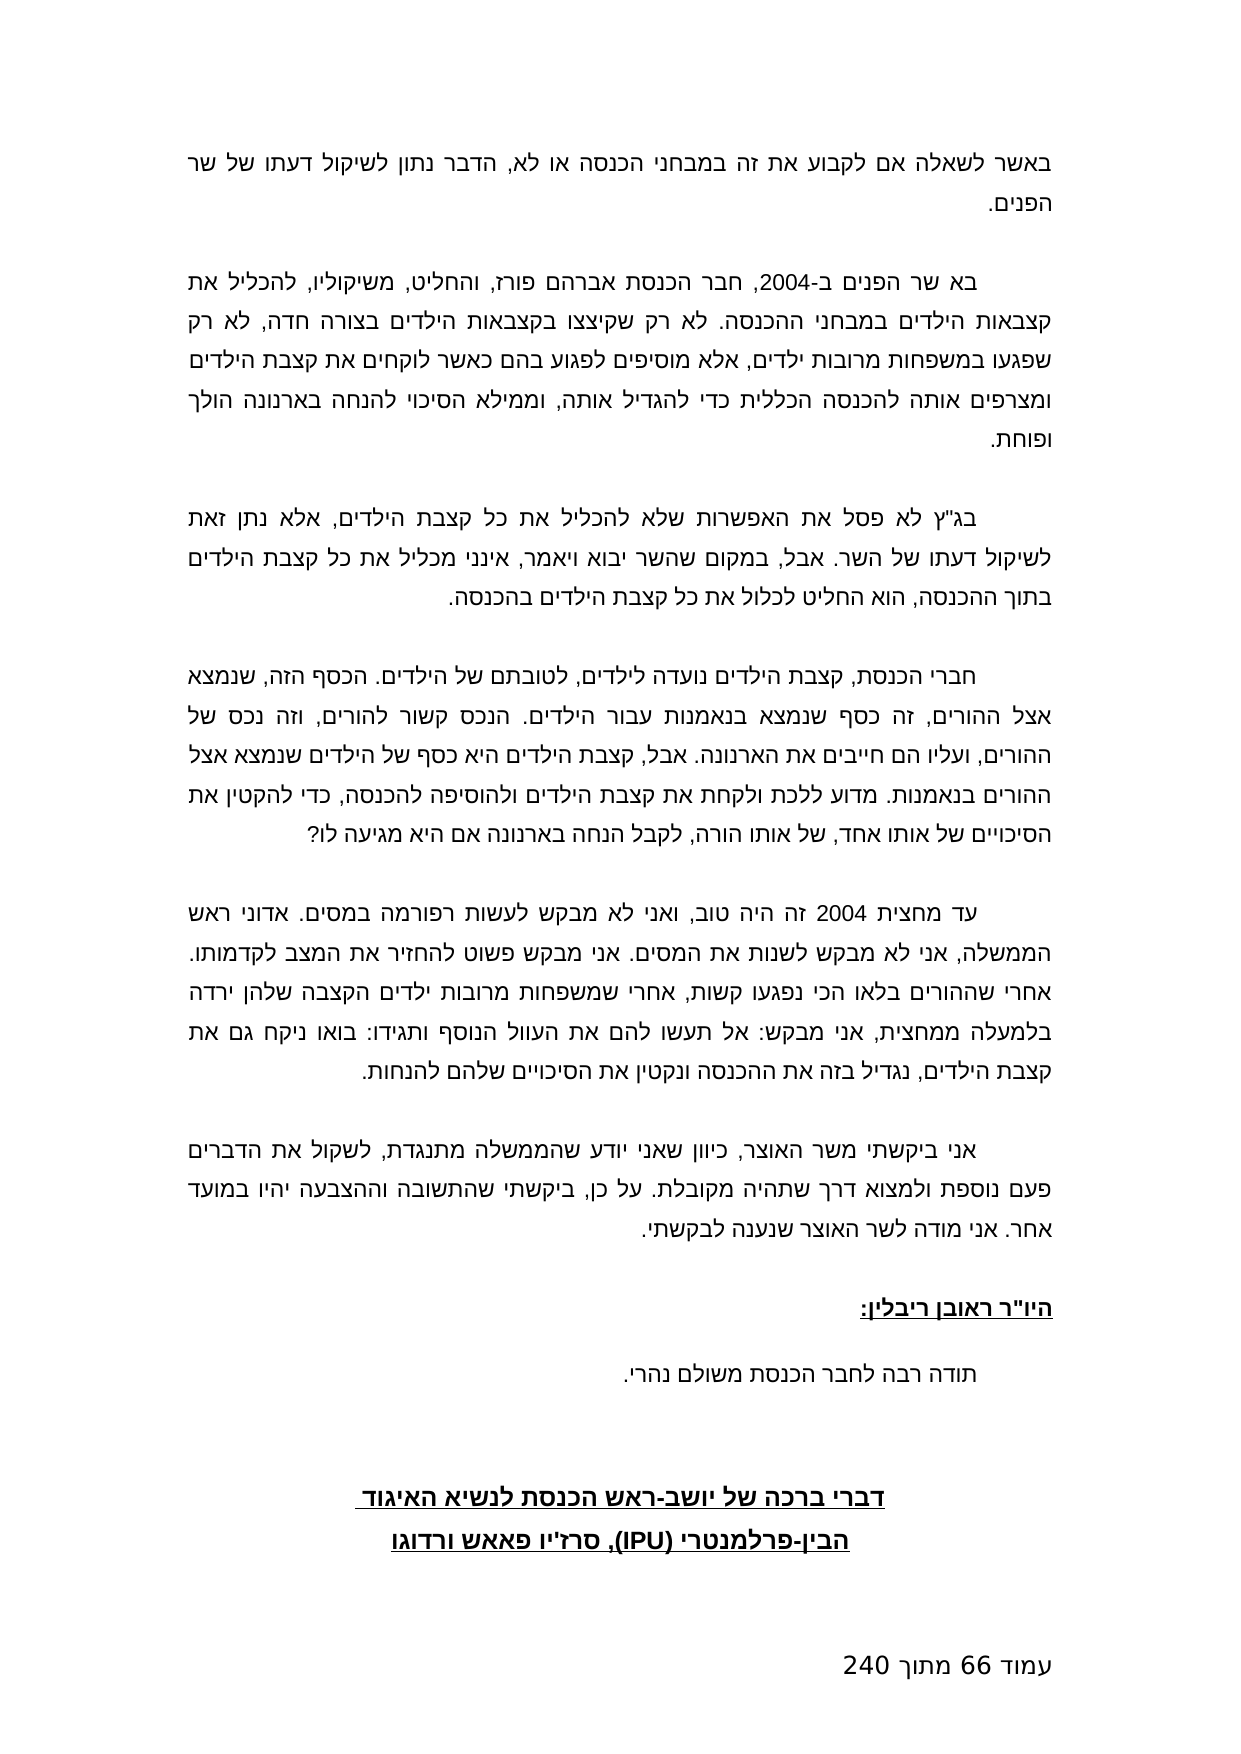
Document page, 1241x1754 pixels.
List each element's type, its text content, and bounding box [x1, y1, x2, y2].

text בג"ץ לא פסל את האפשרות שלא להכליל את כל קצבת הילדים, אלא נתן זאת לשיקול דעתו של השר. אבל, במקום שהשר יבוא ויאמר, אינני מכליל את כל קצבת הילדים בתוך ההכנסה, הוא החליט לכלול את כל קצבת הילדים בהכנסה. [187, 505, 1053, 611]
text היו"ר ראובן ריבלין: [187, 1295, 1053, 1321]
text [187, 150, 1053, 216]
text בא שר הפנים ב-2004, חבר הכנסת אברהם פורז, והחליט, משיקוליו, להכליל את קצבאות הילדים במבחני ההכנסה. לא רק שקיצצו בקצבאות הילדים בצורה חדה, לא רק שפגעו במשפחות מרובות ילדים, אלא מוסיפים לפגוע בהם כאשר לוקחים את קצבת הילדים ומצרפים אותה להכנסה הכללית כדי להגדיל אותה, וממילא הסיכוי להנחה בארנונה הולך ופוחת. [187, 268, 1053, 453]
text תודה רבה לחבר הכנסת משולם נהרי. [187, 1361, 1053, 1387]
text אני ביקשתי משר האוצר, כיוון שאני יודע שהממשלה מתנגדת, לשקול את הדברים פעם נוספת ולמצוא דרך שתהיה מקובלת. על כן, ביקשתי שהתשובה וההצבעה יהיו במועד אחר. אני מודה לשר האוצר שנענה לבקשתי. [187, 1137, 1053, 1242]
text דברי ברכה של יושב-ראש הכנסת לנשיא האיגוד הבין-פרלמנטרי (IPU), סרז'יו פאאש ורדוגו [187, 1483, 1053, 1555]
text עד מחצית 2004 זה היה טוב, ואני לא מבקש לעשות רפורמה במסים. אדוני ראש הממשלה, אני לא מבקש לשנות את המסים. אני מבקש פשוט להחזיר את המצב לקדמותו. אחרי שההורים בלאו הכי נפגעו קשות, אחרי שמשפחות מרובות ילדים הקצבה שלהן ירדה בלמעלה ממחצית, אני מבקש: אל תעשו להם את העוול הנוסף ותגידו: בואו ניקח גם את קצבת הילדים, נגדיל בזה את ההכנסה ונקטין את הסיכויים שלהם להנחות. [187, 900, 1053, 1084]
text חברי הכנסת, קצבת הילדים נועדה לילדים, לטובתם של הילדים. הכסף הזה, שנמצא אצל ההורים, זה כסף שנמצא בנאמנות עבור הילדים. הנכס קשור להורים, וזה נכס של ההורים, ועליו הם חייבים את הארנונה. אבל, קצבת הילדים היא כסף של הילדים שנמצא אצל ההורים בנאמנות. מדוע ללכת ולקחת את קצבת הילדים ולהוסיפה להכנסה, כדי להקטין את הסיכויים של אותו אחד, של אותו הורה, לקבל הנחה בארנונה אם היא מגיעה לו? [187, 663, 1053, 847]
